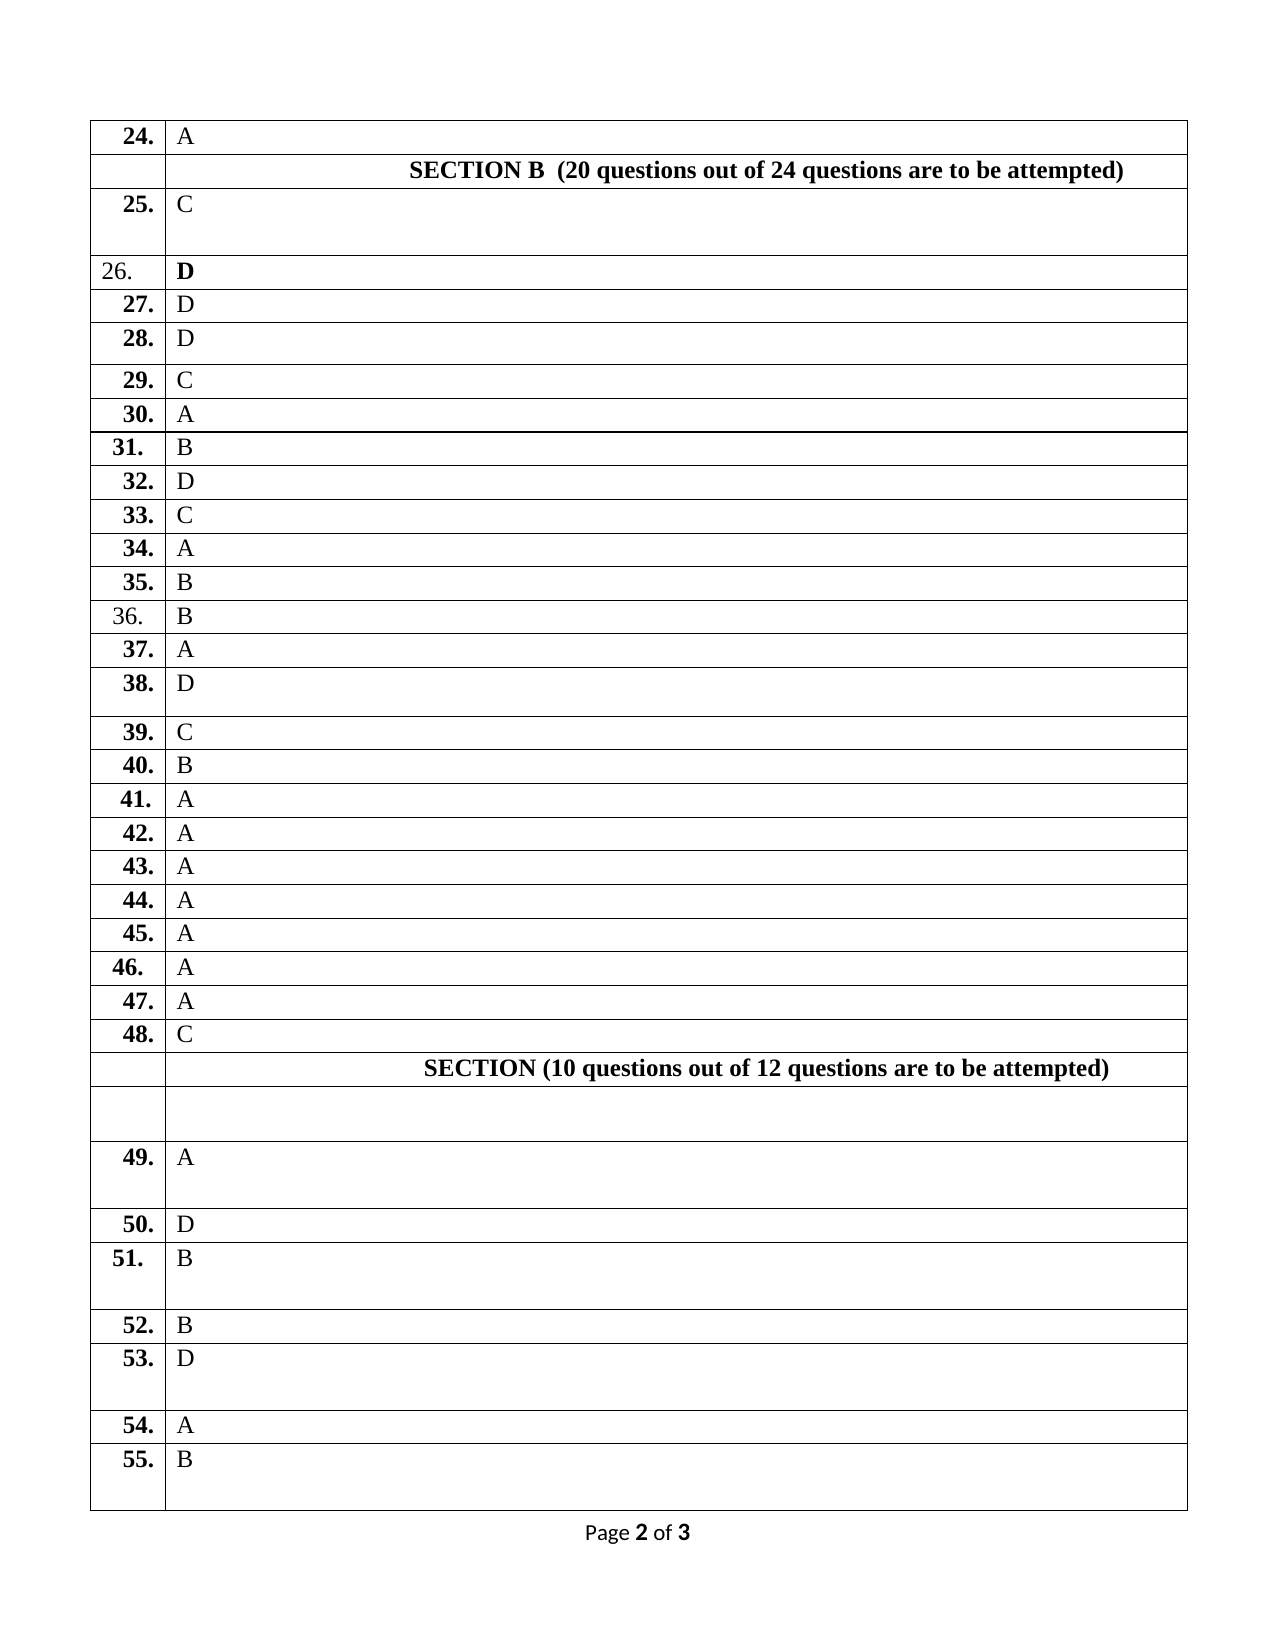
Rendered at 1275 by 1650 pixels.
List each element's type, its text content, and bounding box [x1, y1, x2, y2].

table_cell A [166, 784, 1187, 817]
table_cell 49. [91, 1142, 165, 1208]
table_cell C [166, 717, 1187, 749]
table_cell 52. [91, 1310, 165, 1342]
table_cell B [166, 433, 1187, 465]
table_cell A [166, 851, 1187, 884]
table_cell 24. [91, 121, 165, 154]
table_cell SECTION B (20 questions out of 24 questions are to be attempted) [166, 155, 1187, 188]
table_cell A [166, 885, 1187, 917]
table_cell B [166, 1243, 1187, 1309]
table_cell [91, 1087, 165, 1141]
table_cell 26. [91, 256, 165, 288]
table_cell A [166, 1142, 1187, 1208]
table_cell 32. [91, 466, 165, 499]
table_cell 27. [91, 290, 165, 322]
table_cell 38. [91, 668, 165, 716]
table_cell [91, 155, 165, 188]
table_cell 28. [91, 323, 165, 364]
table_cell A [166, 1411, 1187, 1443]
table_cell 36. [91, 601, 165, 633]
table_cell D [166, 1209, 1187, 1242]
table_cell B [166, 567, 1187, 600]
table_cell C [166, 1020, 1187, 1052]
table_cell 39. [91, 717, 165, 749]
table_cell 54. [91, 1411, 165, 1443]
table_cell 29. [91, 365, 165, 398]
table_cell A [166, 534, 1187, 566]
table_cell C [166, 365, 1187, 398]
table_cell 51. [91, 1243, 165, 1309]
table_cell 42. [91, 818, 165, 850]
table_cell A [166, 399, 1187, 431]
table_cell 34. [91, 534, 165, 566]
table_cell 55. [91, 1444, 165, 1510]
table_cell D [166, 256, 1187, 288]
table_cell 44. [91, 885, 165, 917]
table_cell B [166, 1310, 1187, 1342]
table_cell B [166, 1444, 1187, 1510]
table_cell D [166, 290, 1187, 322]
table_cell A [166, 634, 1187, 667]
table_cell D [166, 1344, 1187, 1409]
table_cell B [166, 601, 1187, 633]
table_cell 53. [91, 1344, 165, 1409]
table_cell SECTION (10 questions out of 12 questions are to be attempted) [166, 1053, 1187, 1086]
table_cell D [166, 668, 1187, 716]
table_cell 41. [91, 784, 165, 817]
table_cell 25. [91, 189, 165, 255]
table_cell C [166, 500, 1187, 532]
table_cell 48. [91, 1020, 165, 1052]
table_cell 50. [91, 1209, 165, 1242]
table_cell 45. [91, 919, 165, 951]
table_cell A [166, 121, 1187, 154]
table_cell A [166, 919, 1187, 951]
table_cell 40. [91, 750, 165, 783]
table_cell A [166, 986, 1187, 1018]
table_cell 31. [91, 433, 165, 465]
table_cell [166, 1087, 1187, 1141]
table_cell 43. [91, 851, 165, 884]
table_cell 47. [91, 986, 165, 1018]
table_cell 35. [91, 567, 165, 600]
table_cell A [166, 952, 1187, 985]
table_cell D [166, 466, 1187, 499]
table_cell 46. [91, 952, 165, 985]
table_cell D [166, 323, 1187, 364]
table_cell B [166, 750, 1187, 783]
table_cell C [166, 189, 1187, 255]
table_cell 33. [91, 500, 165, 532]
table_cell [91, 1053, 165, 1086]
table_cell 37. [91, 634, 165, 667]
table_cell 30. [91, 399, 165, 431]
table_cell A [166, 818, 1187, 850]
